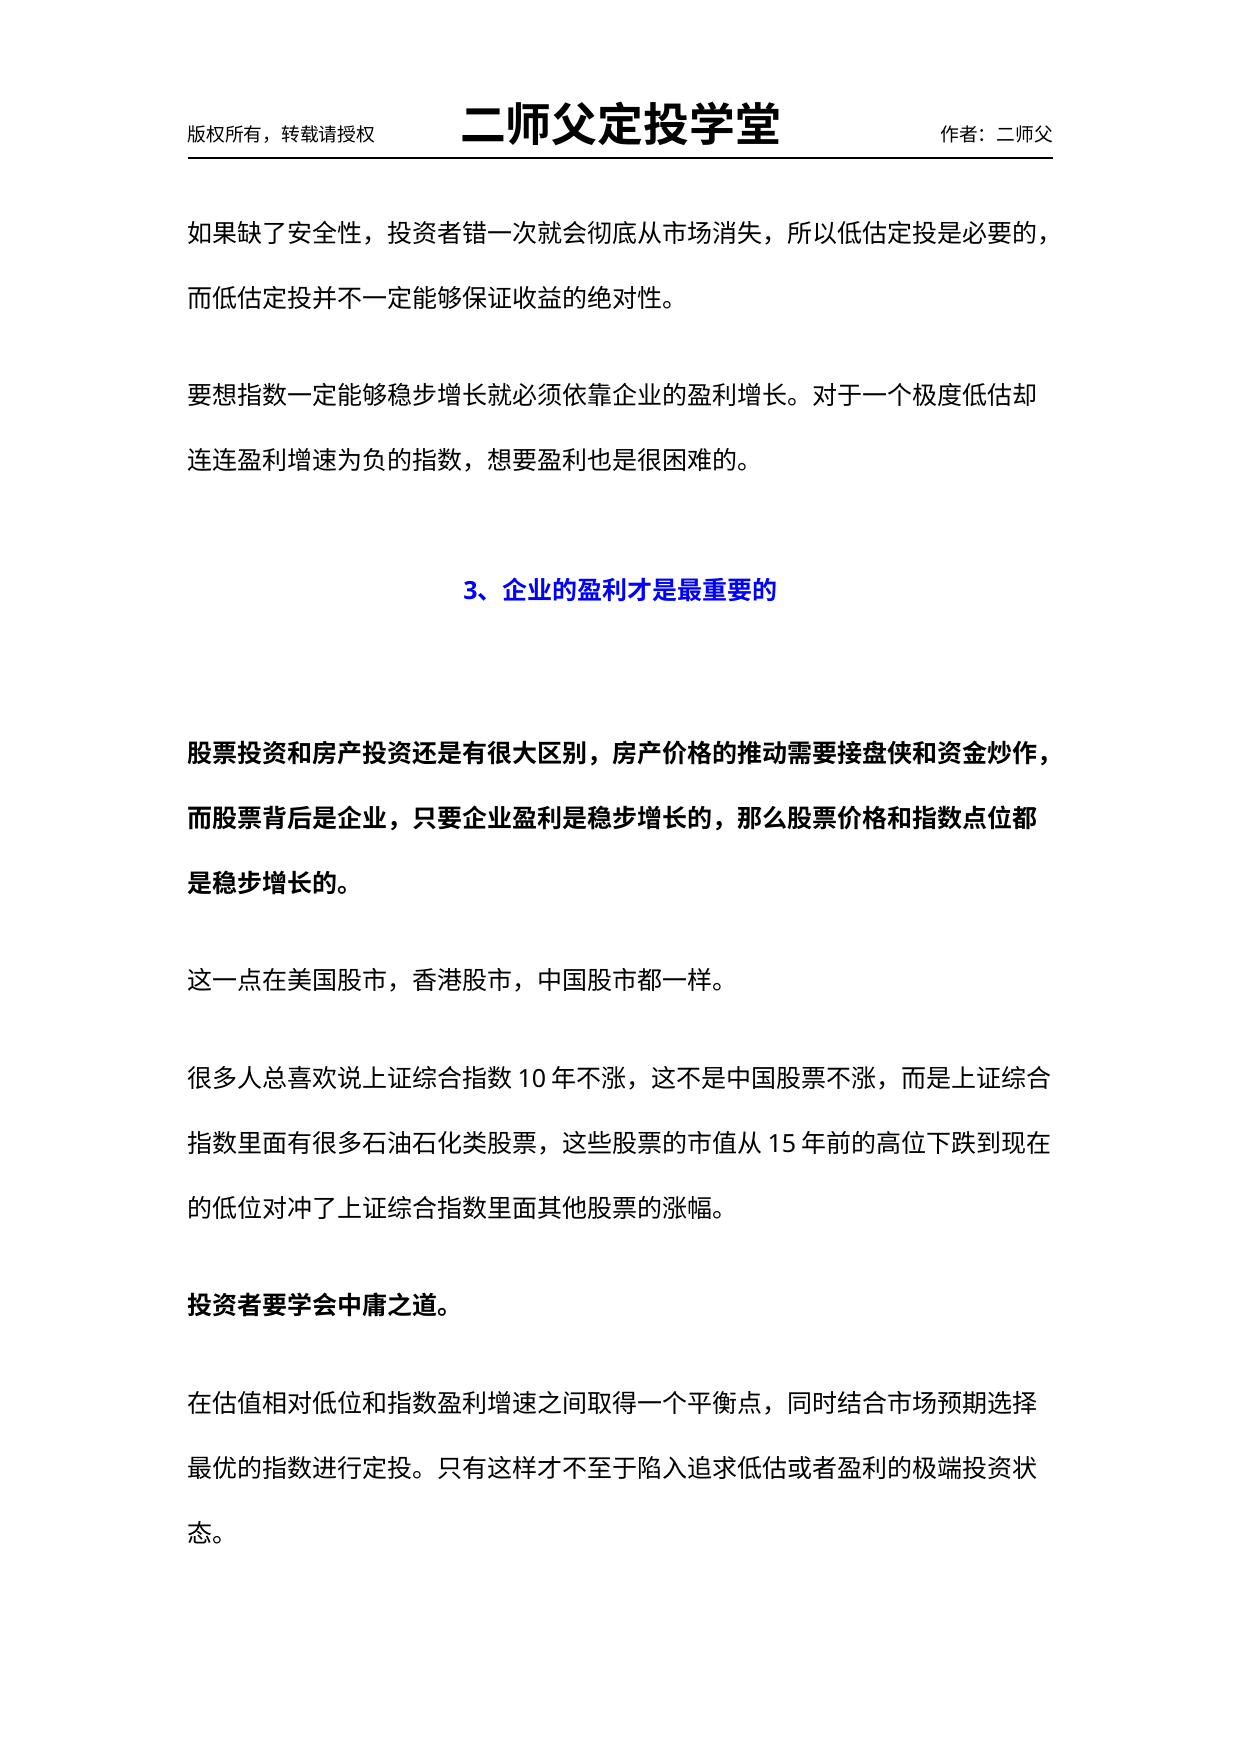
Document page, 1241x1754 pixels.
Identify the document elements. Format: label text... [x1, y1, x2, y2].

text 很多人总喜欢说上证综合指数10年不涨，这不是中国股票不涨，而是上证综合指数里面有很多石油石化类股票，这些股票的市值从15年前的高位下跌到现在的低位对冲了上证综合指数里面其他股票的涨幅。 [187, 1044, 1053, 1239]
text 要想指数一定能够稳步增长就必须依靠企业的盈利增长。对于一个极度低估却连连盈利增速为负的指数，想要盈利也是很困难的。 [187, 361, 1053, 491]
text 投资者要学会中庸之道。 [187, 1271, 1053, 1336]
text 股票投资和房产投资还是有很大区别，房产价格的推动需要接盘侠和资金炒作，而股票背后是企业，只要企业盈利是稳步增长的，那么股票价格和指数点位都是稳步增长的。 [187, 719, 1053, 914]
text 在估值相对低位和指数盈利增速之间取得一个平衡点，同时结合市场预期选择最优的指数进行定投。只有这样才不至于陷入追求低估或者盈利的极端投资状态。 [187, 1369, 1053, 1564]
text 如果缺了安全性，投资者错一次就会彻底从市场消失，所以低估定投是必要的，而低估定投并不一定能够保证收益的绝对性。 [187, 199, 1053, 329]
list 企业的盈利才是最重要的 [187, 556, 1053, 621]
text 这一点在美国股市，香港股市，中国股市都一样。 [187, 946, 1053, 1011]
